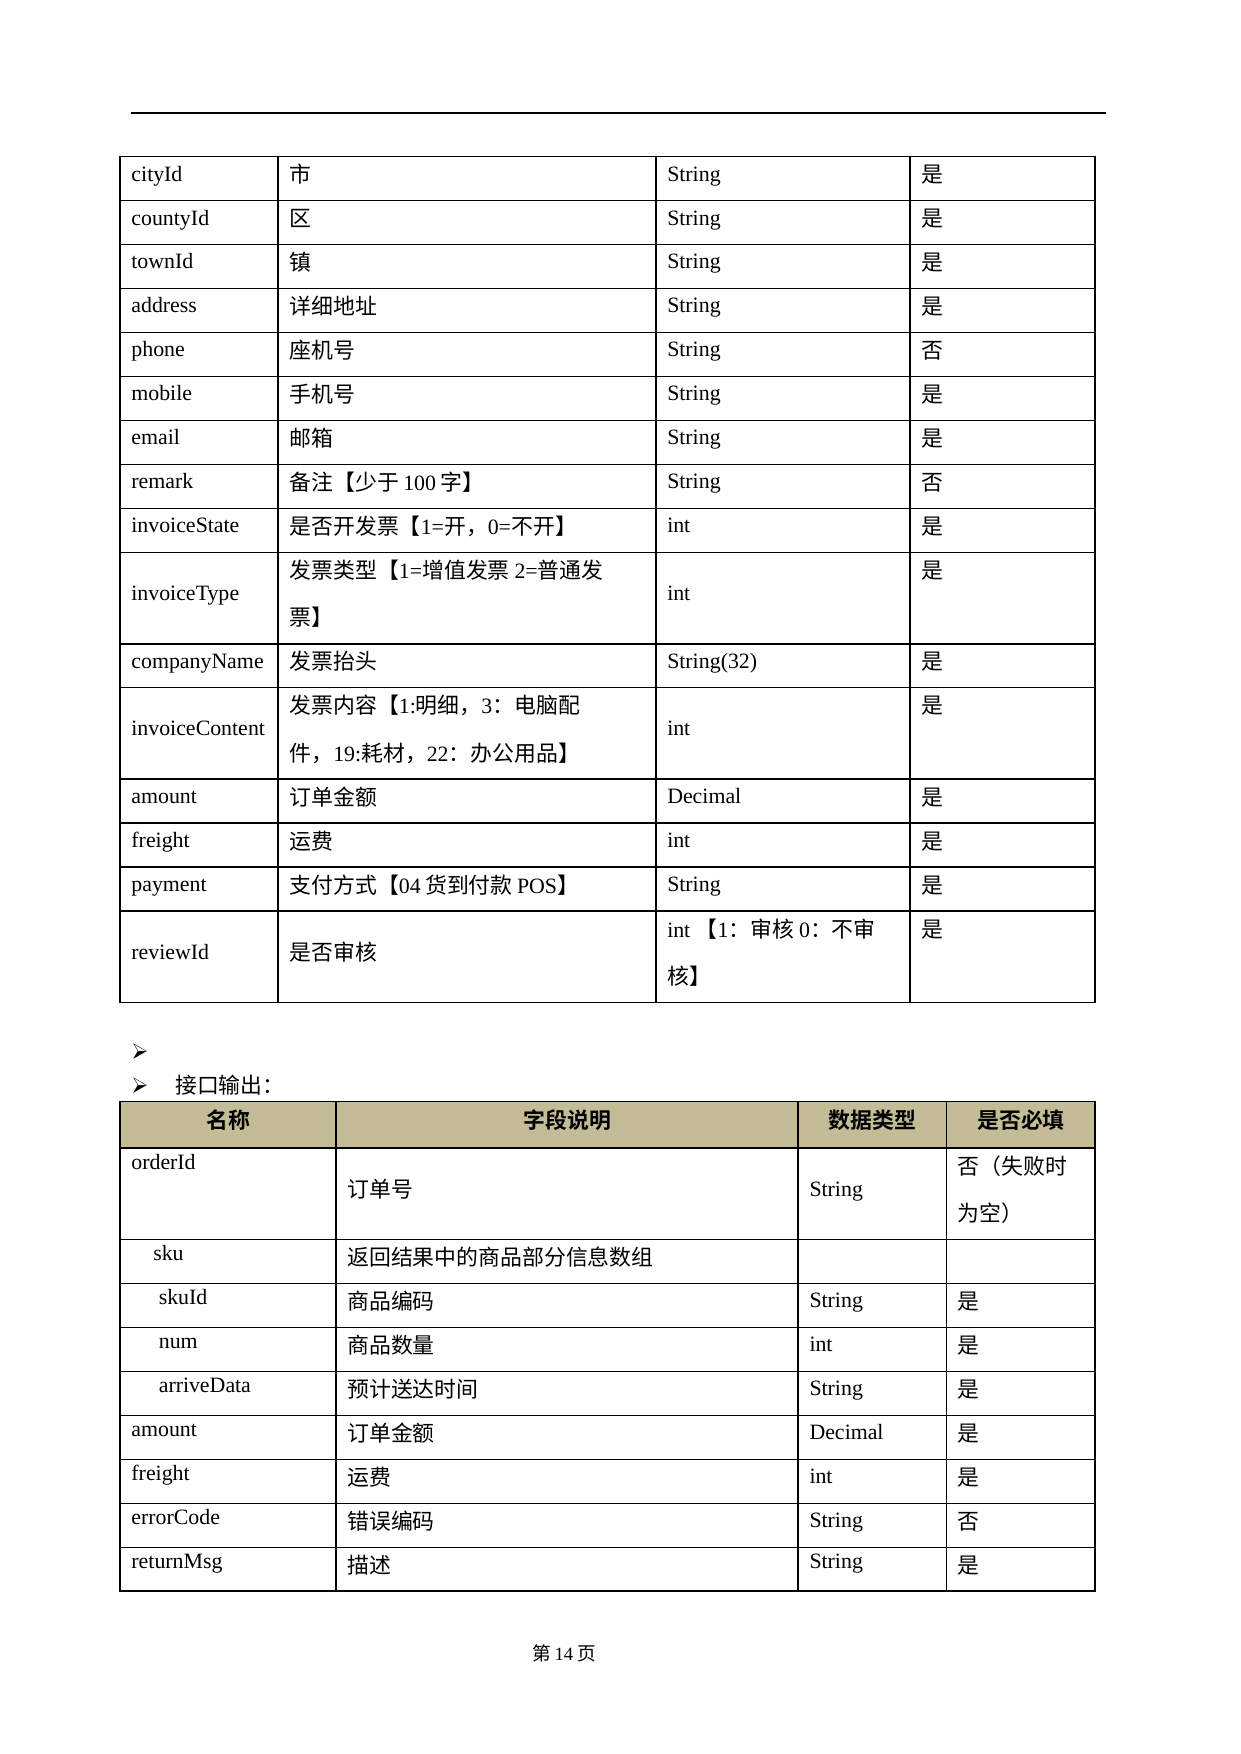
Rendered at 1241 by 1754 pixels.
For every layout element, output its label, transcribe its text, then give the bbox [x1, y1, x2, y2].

table_cell String [657, 377, 909, 419]
table_cell 否 [947, 1504, 1094, 1546]
table_cell 市 [279, 157, 655, 200]
table_cell 商品编码 [337, 1284, 797, 1327]
table_cell String [799, 1284, 946, 1327]
list 接口输出： [131, 1068, 1106, 1101]
table_cell 发票抬头 [279, 645, 655, 687]
table_cell email [121, 421, 277, 463]
table_cell 备注【少于100字】 [279, 465, 655, 507]
table_cell 是 [947, 1548, 1094, 1590]
table_cell 订单号 [337, 1149, 797, 1239]
table_cell 是 [911, 824, 1094, 866]
table_cell 错误编码 [337, 1504, 797, 1546]
table_cell String [657, 868, 909, 910]
table_cell String [657, 421, 909, 463]
table_cell 是 [911, 912, 1094, 1002]
table_cell 详细地址 [279, 289, 655, 332]
table_cell 是否审核 [279, 912, 655, 1002]
table_cell String [799, 1504, 946, 1546]
table_cell 是 [947, 1416, 1094, 1458]
table_cell String [799, 1149, 946, 1239]
table_cell 是 [947, 1284, 1094, 1327]
table_cell 订单金额 [279, 780, 655, 822]
table_cell 发票内容【1:明细，3：电脑配件，19:耗材，22：办公用品】 [279, 688, 655, 778]
table_cell returnMsg [121, 1548, 335, 1590]
table_cell invoiceType [121, 553, 277, 643]
table_cell 是 [911, 289, 1094, 332]
table_cell 是 [911, 201, 1094, 244]
table_header 是否必填 [947, 1102, 1094, 1147]
table_cell phone [121, 333, 277, 376]
table_cell mobile [121, 377, 277, 419]
table_cell 是 [911, 377, 1094, 419]
table_cell 否（失败时为空） [947, 1149, 1094, 1239]
table_header 字段说明 [337, 1102, 797, 1147]
table_cell Decimal [799, 1416, 946, 1458]
table_cell String [657, 333, 909, 376]
table_cell int 【1：审核 0：不审核】 [657, 912, 909, 1002]
table_cell 是 [947, 1328, 1094, 1371]
table_cell orderId [121, 1149, 335, 1239]
table_cell int [657, 688, 909, 778]
table_cell [947, 1240, 1094, 1283]
table_cell 是 [911, 245, 1094, 288]
table_cell String [657, 465, 909, 507]
table_cell 座机号 [279, 333, 655, 376]
table_cell skuId [121, 1284, 335, 1327]
table_cell 是 [947, 1372, 1094, 1414]
table_cell amount [121, 780, 277, 822]
table_header 数据类型 [799, 1102, 946, 1147]
table_cell reviewId [121, 912, 277, 1002]
table_cell String [657, 157, 909, 200]
table_cell 是 [911, 645, 1094, 687]
table_cell 是 [911, 157, 1094, 200]
table_cell 否 [911, 465, 1094, 507]
table_cell String [799, 1548, 946, 1590]
table_cell cityId [121, 157, 277, 200]
table_cell amount [121, 1416, 335, 1458]
table_cell 描述 [337, 1548, 797, 1590]
table_cell 支付方式【04货到付款POS】 [279, 868, 655, 910]
table_cell String [657, 289, 909, 332]
table_cell 是否开发票【1=开，0=不开】 [279, 509, 655, 551]
table_cell 商品数量 [337, 1328, 797, 1371]
table_cell address [121, 289, 277, 332]
table_cell int [657, 824, 909, 866]
table_cell 是 [911, 553, 1094, 643]
table_cell num [121, 1328, 335, 1371]
table_cell 镇 [279, 245, 655, 288]
table_cell 订单金额 [337, 1416, 797, 1458]
table_cell 运费 [279, 824, 655, 866]
table_cell Decimal [657, 780, 909, 822]
table_cell freight [121, 1460, 335, 1502]
table_cell 返回结果中的商品部分信息数组 [337, 1240, 797, 1283]
table_cell 否 [911, 333, 1094, 376]
table_cell String [657, 245, 909, 288]
table_cell 区 [279, 201, 655, 244]
table_cell String [799, 1372, 946, 1414]
table_cell sku [121, 1240, 335, 1283]
table_cell 发票类型【1=增值发票 2=普通发票】 [279, 553, 655, 643]
table_cell invoiceContent [121, 688, 277, 778]
table_cell 是 [911, 868, 1094, 910]
table_cell 手机号 [279, 377, 655, 419]
table_cell int [799, 1460, 946, 1502]
table_cell 是 [911, 688, 1094, 778]
table_cell [799, 1240, 946, 1283]
table_cell arriveData [121, 1372, 335, 1414]
table_cell 是 [947, 1460, 1094, 1502]
table_cell int [799, 1328, 946, 1371]
table_cell countyId [121, 201, 277, 244]
table_cell 是 [911, 421, 1094, 463]
table_cell 是 [911, 780, 1094, 822]
table_cell remark [121, 465, 277, 507]
table_cell String(32) [657, 645, 909, 687]
table_cell townId [121, 245, 277, 288]
table_cell 运费 [337, 1460, 797, 1502]
table_cell freight [121, 824, 277, 866]
table_header 名称 [121, 1102, 335, 1147]
table_cell payment [121, 868, 277, 910]
table_cell 预计送达时间 [337, 1372, 797, 1414]
table_cell invoiceState [121, 509, 277, 551]
table_cell 是 [911, 509, 1094, 551]
table_cell errorCode [121, 1504, 335, 1546]
table_cell int [657, 553, 909, 643]
table_cell 邮箱 [279, 421, 655, 463]
table_cell int [657, 509, 909, 551]
table_cell String [657, 201, 909, 244]
table_cell companyName [121, 645, 277, 687]
